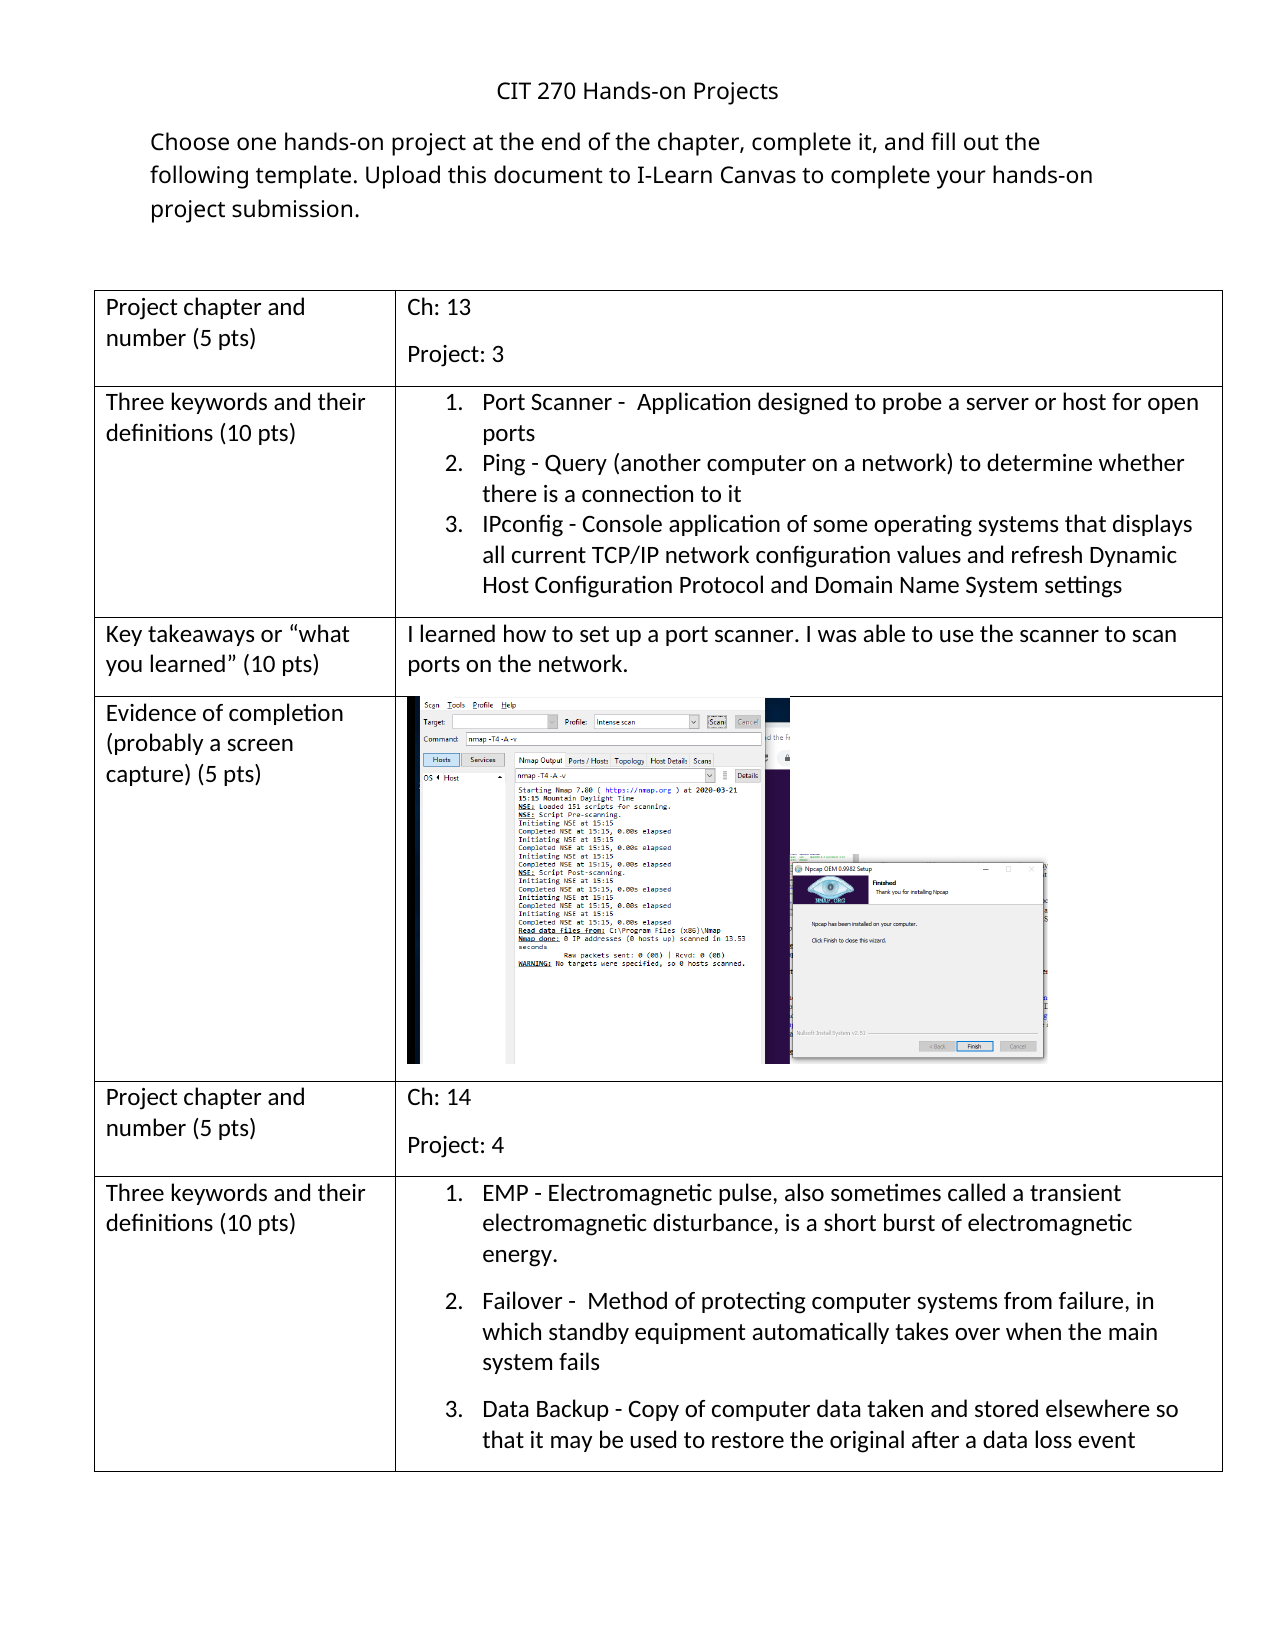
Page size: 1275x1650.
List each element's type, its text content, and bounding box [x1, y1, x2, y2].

table_cell Three keywords and their definitions (10 pts) [95, 1177, 395, 1471]
table_header Ch: 13 Project: 3 [396, 291, 1222, 386]
table_header Project chapter and number (5 pts) [95, 291, 395, 386]
table_cell Project chapter and number (5 pts) [95, 1082, 395, 1176]
picture [407, 696, 1048, 1064]
table_cell EMP - Electromagnetic pulse, also sometimes called a transient electromagnetic disturbance, is a short burst of electromagnetic energy. Failover - Method of protecting computer systems from failure, in which standby equipment automatically takes over when the main system fails Data Backup - Copy of computer data taken and stored elsewhere so that it may be used to restore the original after a data loss event [396, 1177, 1222, 1471]
table_cell [396, 697, 1222, 1081]
table_cell Key takeaways or “what you learned” (10 pts) [95, 618, 395, 696]
table_cell Evidence of completion (probably a screen capture) (5 pts) [95, 697, 395, 1081]
table_cell Ch: 14 Project: 4 [396, 1082, 1222, 1176]
table_cell Three keywords and their definitions (10 pts) [95, 387, 395, 617]
table_cell Port Scanner - Application designed to probe a server or host for open ports Ping - Query (another computer on a network) to determine whether there is a connection to it IPconfig - Console application of some operating systems that displays all current TCP/IP network configuration values and refresh Dynamic Host Configuration Protocol and Domain Name System settings [396, 387, 1222, 617]
table_cell I learned how to set up a port scanner. I was able to use the scanner to scan ports on the network. [396, 618, 1222, 696]
